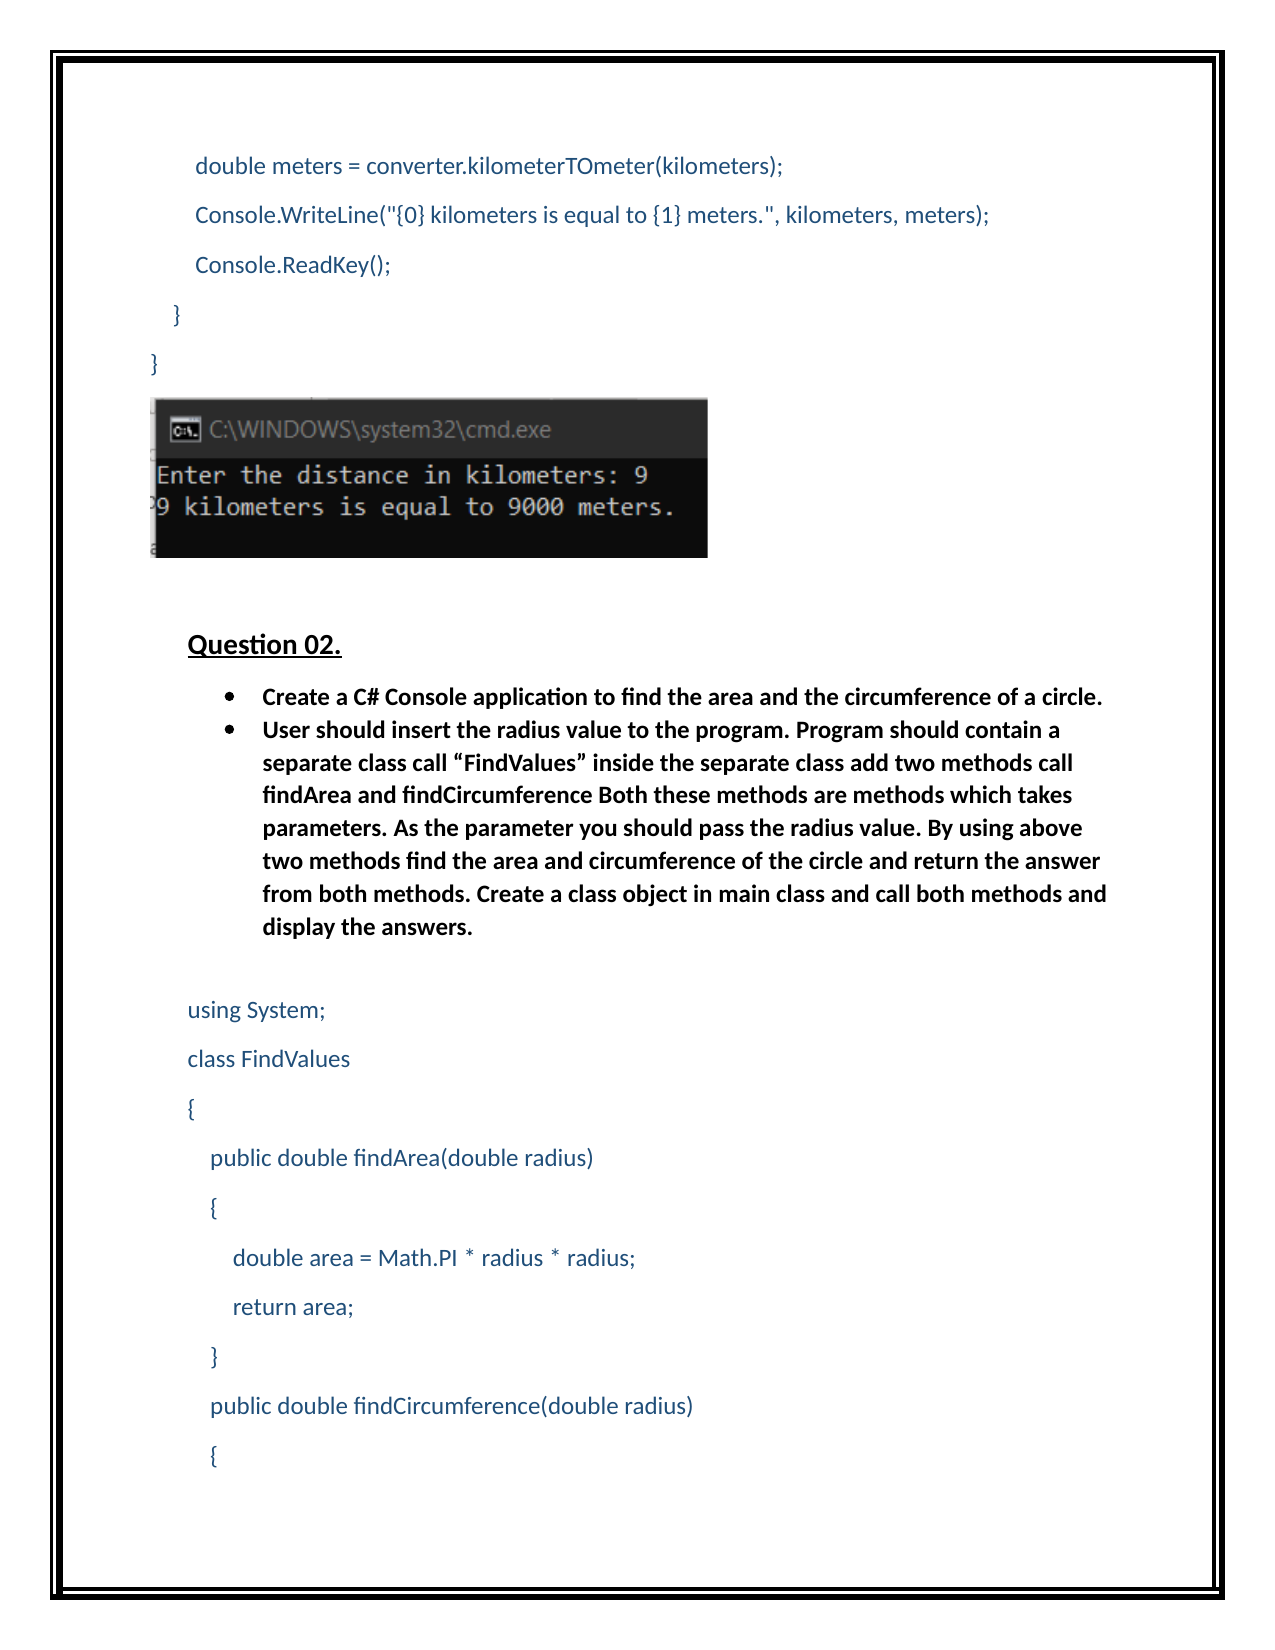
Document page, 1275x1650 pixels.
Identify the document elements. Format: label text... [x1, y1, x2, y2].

picture [150, 397, 708, 558]
text double area = Math.PI * radius * radius; [187, 1242, 1125, 1272]
text { [187, 1440, 1125, 1471]
list Create a C# Console application to find the area and the circumference of a circle. [225, 681, 1125, 711]
text public double findCircumference(double radius) [187, 1390, 1125, 1421]
text } [187, 1341, 1125, 1371]
text { [187, 1093, 1125, 1123]
text double meters = converter.kilometerTOmeter(kilometers); [150, 150, 1125, 181]
text return area; [187, 1291, 1125, 1322]
text Console.ReadKey(); [150, 249, 1125, 280]
text public double findArea(double radius) [187, 1142, 1125, 1173]
text Question 02. [187, 626, 1125, 661]
list User should insert the radius value to the program. Program should contain a separate class call “FindValues” inside the separate class add two methods call findArea and findCircumference Both these methods are methods which takes parameters. As the parameter you should pass the radius value. By using above two methods find the area and circumference of the circle and return the answer from both methods. Create a class object in main class and call both methods and display the answers. [225, 714, 1125, 942]
text Console.WriteLine("{0} kilometers is equal to {1} meters.", kilometers, meters); [150, 199, 1125, 230]
text { [187, 1192, 1125, 1223]
text class FindValues [187, 1043, 1125, 1074]
text } [150, 348, 1125, 379]
text } [150, 299, 1125, 329]
text using System; [187, 994, 1125, 1024]
